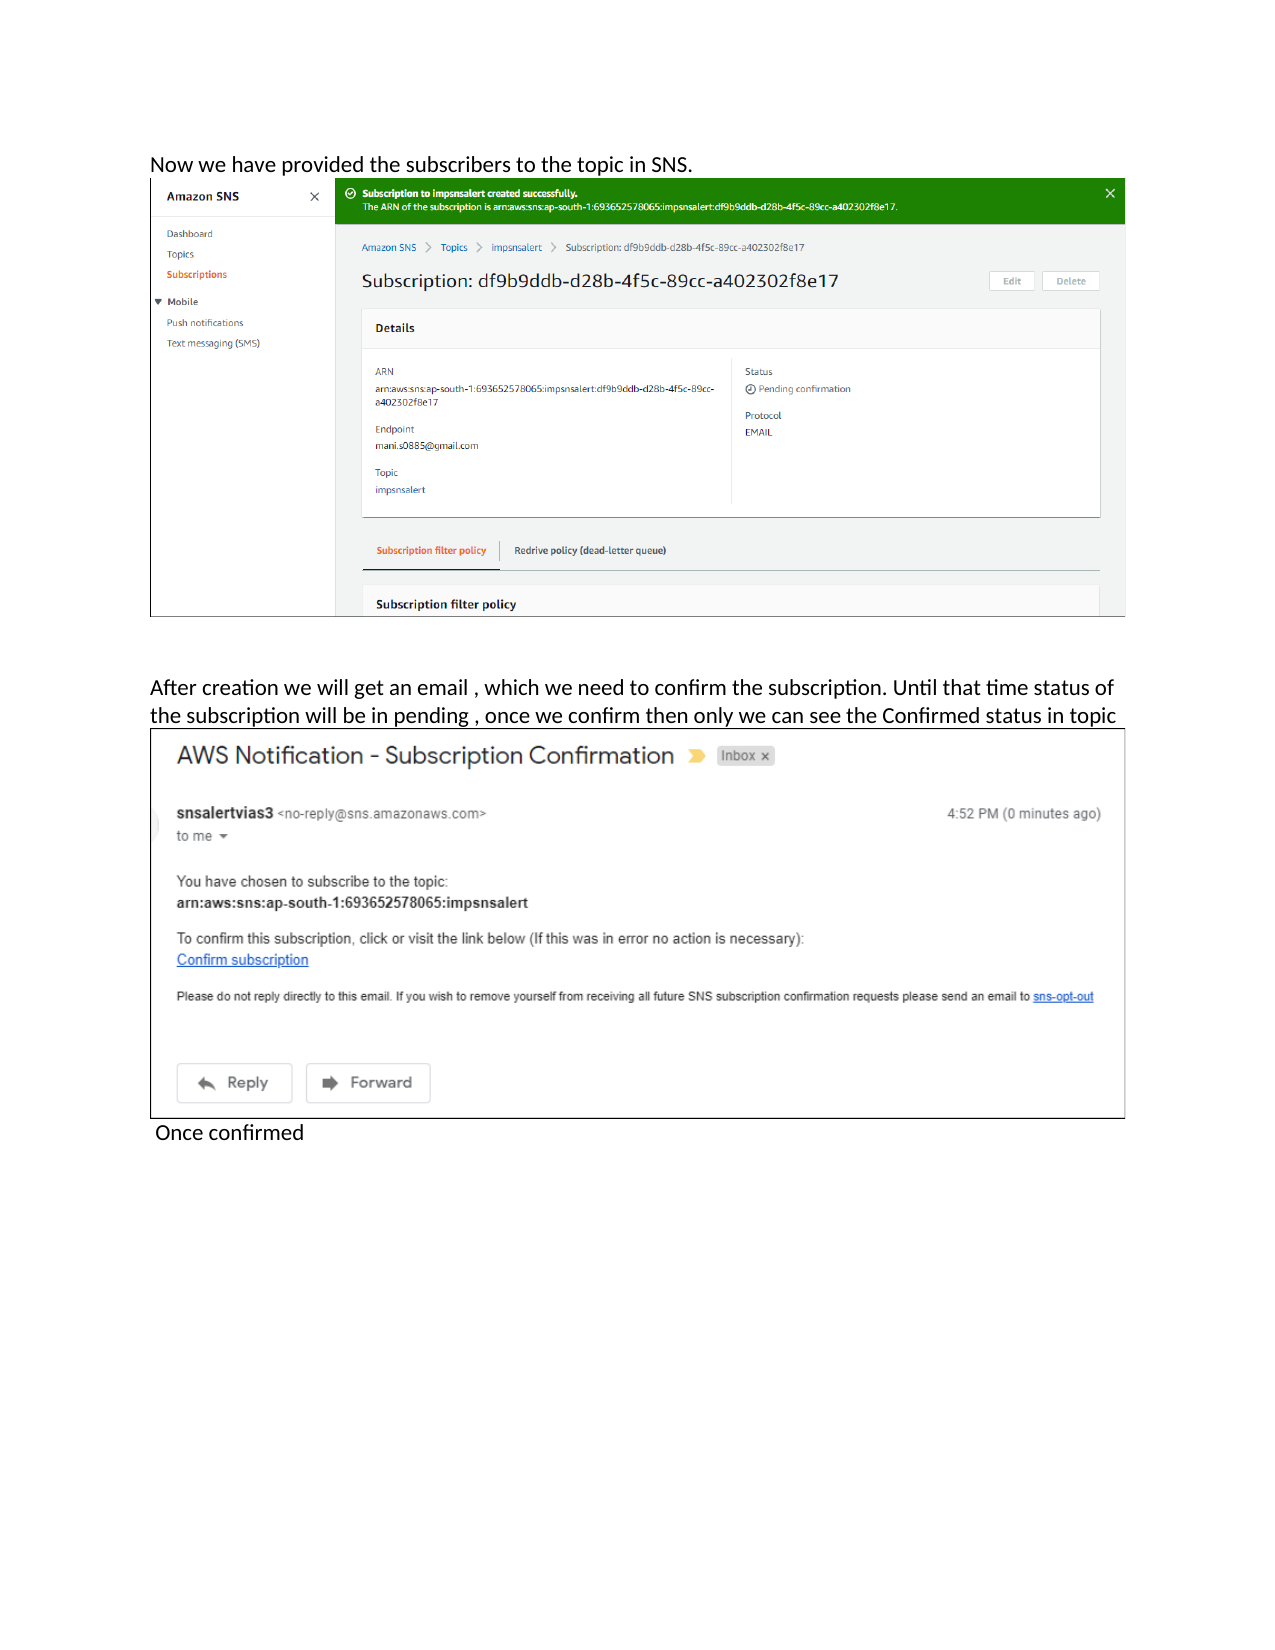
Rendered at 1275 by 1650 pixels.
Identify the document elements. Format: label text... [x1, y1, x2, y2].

picture [150, 728, 1125, 1119]
picture [150, 178, 1125, 617]
text After creation we will get an email , which we need to confirm the subscription. Until that time status of the subscription will be in pending , once we confirm then only we can see the Confirmed status in topic [150, 673, 1125, 728]
text Now we have provided the subscribers to the topic in SNS. [150, 150, 1125, 178]
text Once confirmed [150, 1119, 1125, 1146]
